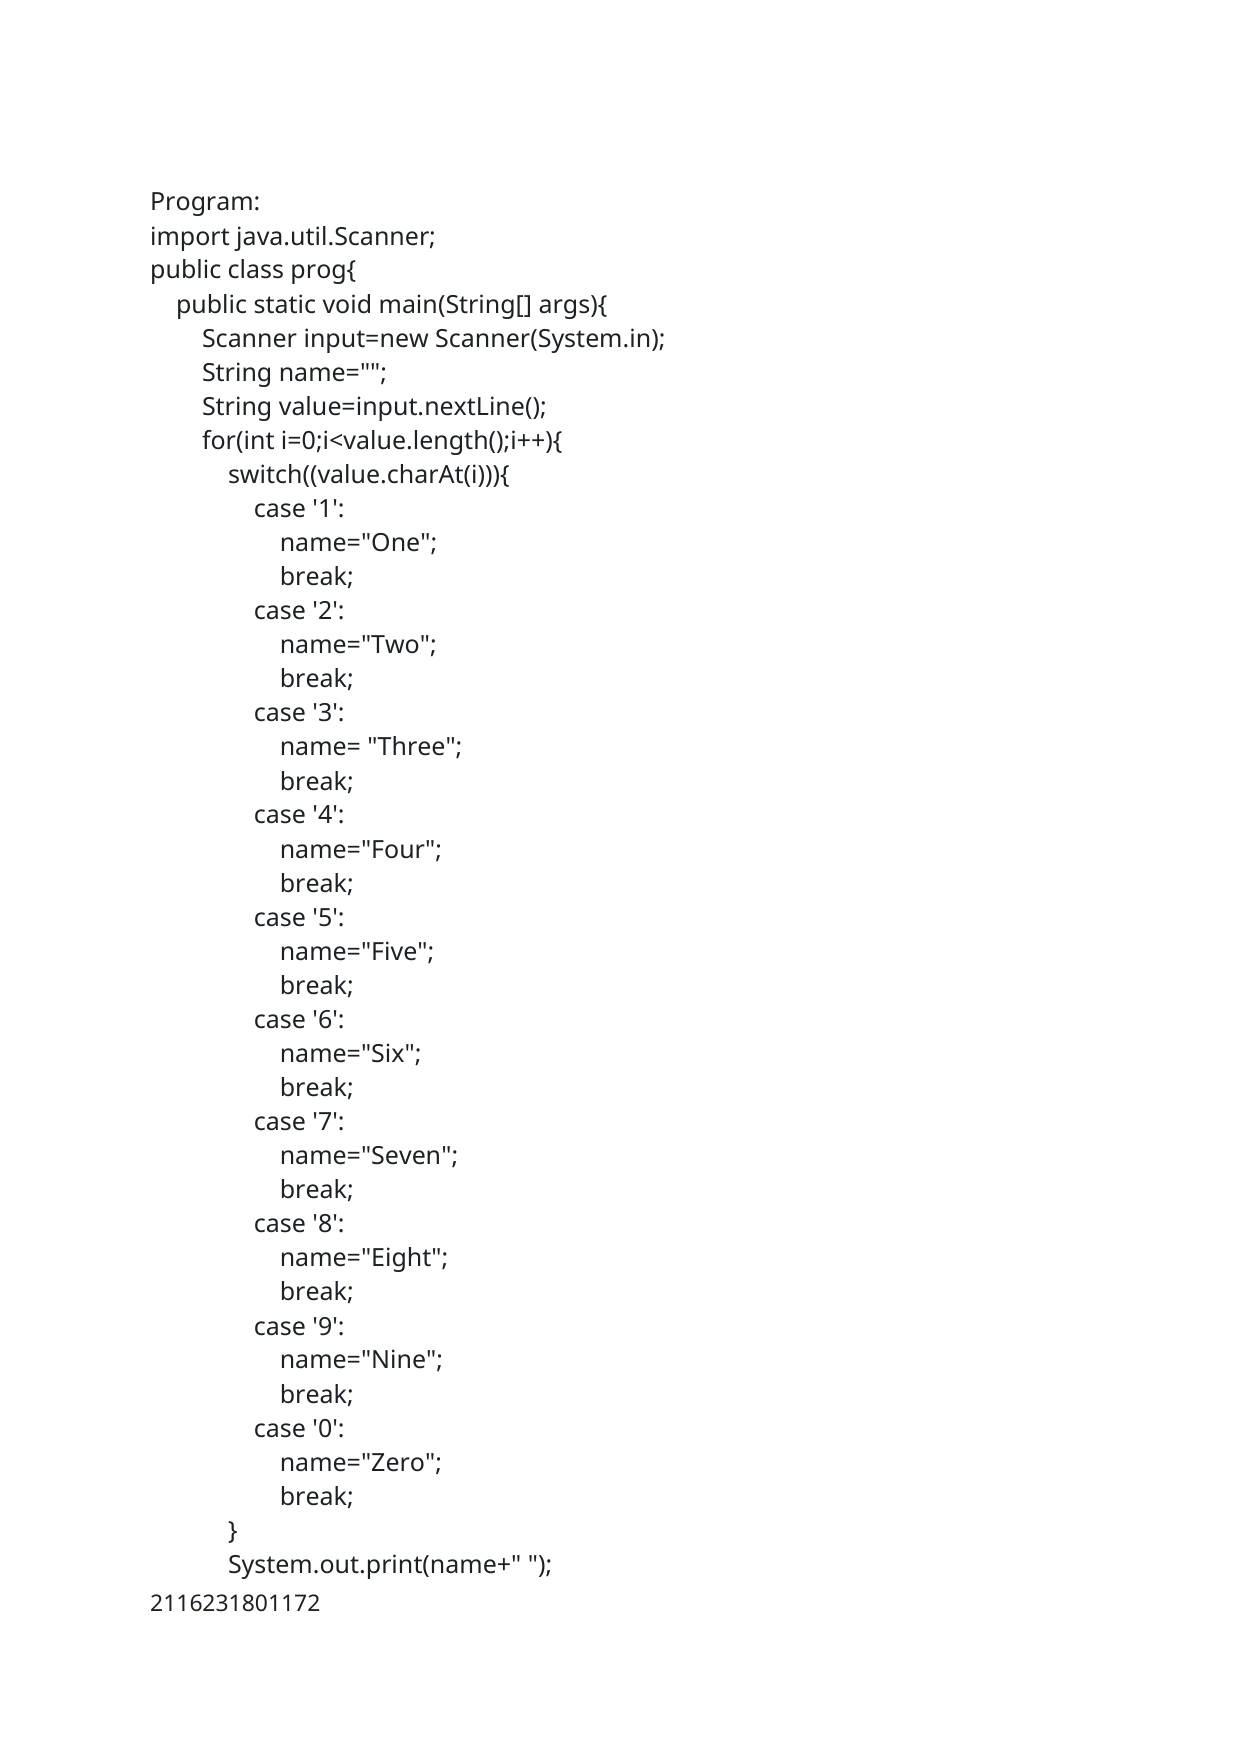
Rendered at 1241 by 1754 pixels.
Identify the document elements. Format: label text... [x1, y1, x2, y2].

text name="Zero"; [150, 1444, 1090, 1478]
text String value=input.nextLine(); [150, 388, 1090, 422]
text break; [150, 1172, 1090, 1206]
text Scanner input=new Scanner(System.in); [150, 320, 1090, 354]
text case '6': [150, 1002, 1090, 1036]
text import java.util.Scanner; [150, 218, 1090, 252]
text name= "Three"; [150, 729, 1090, 763]
text String name=""; [150, 354, 1090, 388]
text case '4': [150, 797, 1090, 831]
text name="Nine"; [150, 1342, 1090, 1376]
text break; [150, 1274, 1090, 1308]
text System.out.print(name+" "); [150, 1547, 1090, 1581]
text public static void main(String[] args){ [150, 286, 1090, 320]
text break; [150, 1070, 1090, 1104]
text break; [150, 763, 1090, 797]
text name="Eight"; [150, 1240, 1090, 1274]
text for(int i=0;i<value.length();i++){ [150, 422, 1090, 457]
text break; [150, 1478, 1090, 1512]
text name="Two"; [150, 627, 1090, 661]
text public class prog{ [150, 252, 1090, 286]
text name="Four"; [150, 831, 1090, 865]
text case '7': [150, 1104, 1090, 1138]
text } [150, 1512, 1090, 1547]
text switch((value.charAt(i))){ [150, 457, 1090, 491]
text case '8': [150, 1206, 1090, 1240]
text case '3': [150, 695, 1090, 729]
text Program: [150, 184, 1090, 218]
text break; [150, 661, 1090, 695]
text case '5': [150, 899, 1090, 933]
text break; [150, 865, 1090, 899]
text break; [150, 1376, 1090, 1410]
text break; [150, 967, 1090, 1002]
text name="One"; [150, 525, 1090, 559]
text break; [150, 559, 1090, 593]
text case '9': [150, 1308, 1090, 1342]
text case '2': [150, 593, 1090, 627]
text name="Six"; [150, 1036, 1090, 1070]
text name="Seven"; [150, 1138, 1090, 1172]
text case '0': [150, 1410, 1090, 1444]
text name="Five"; [150, 933, 1090, 967]
text case '1': [150, 491, 1090, 525]
